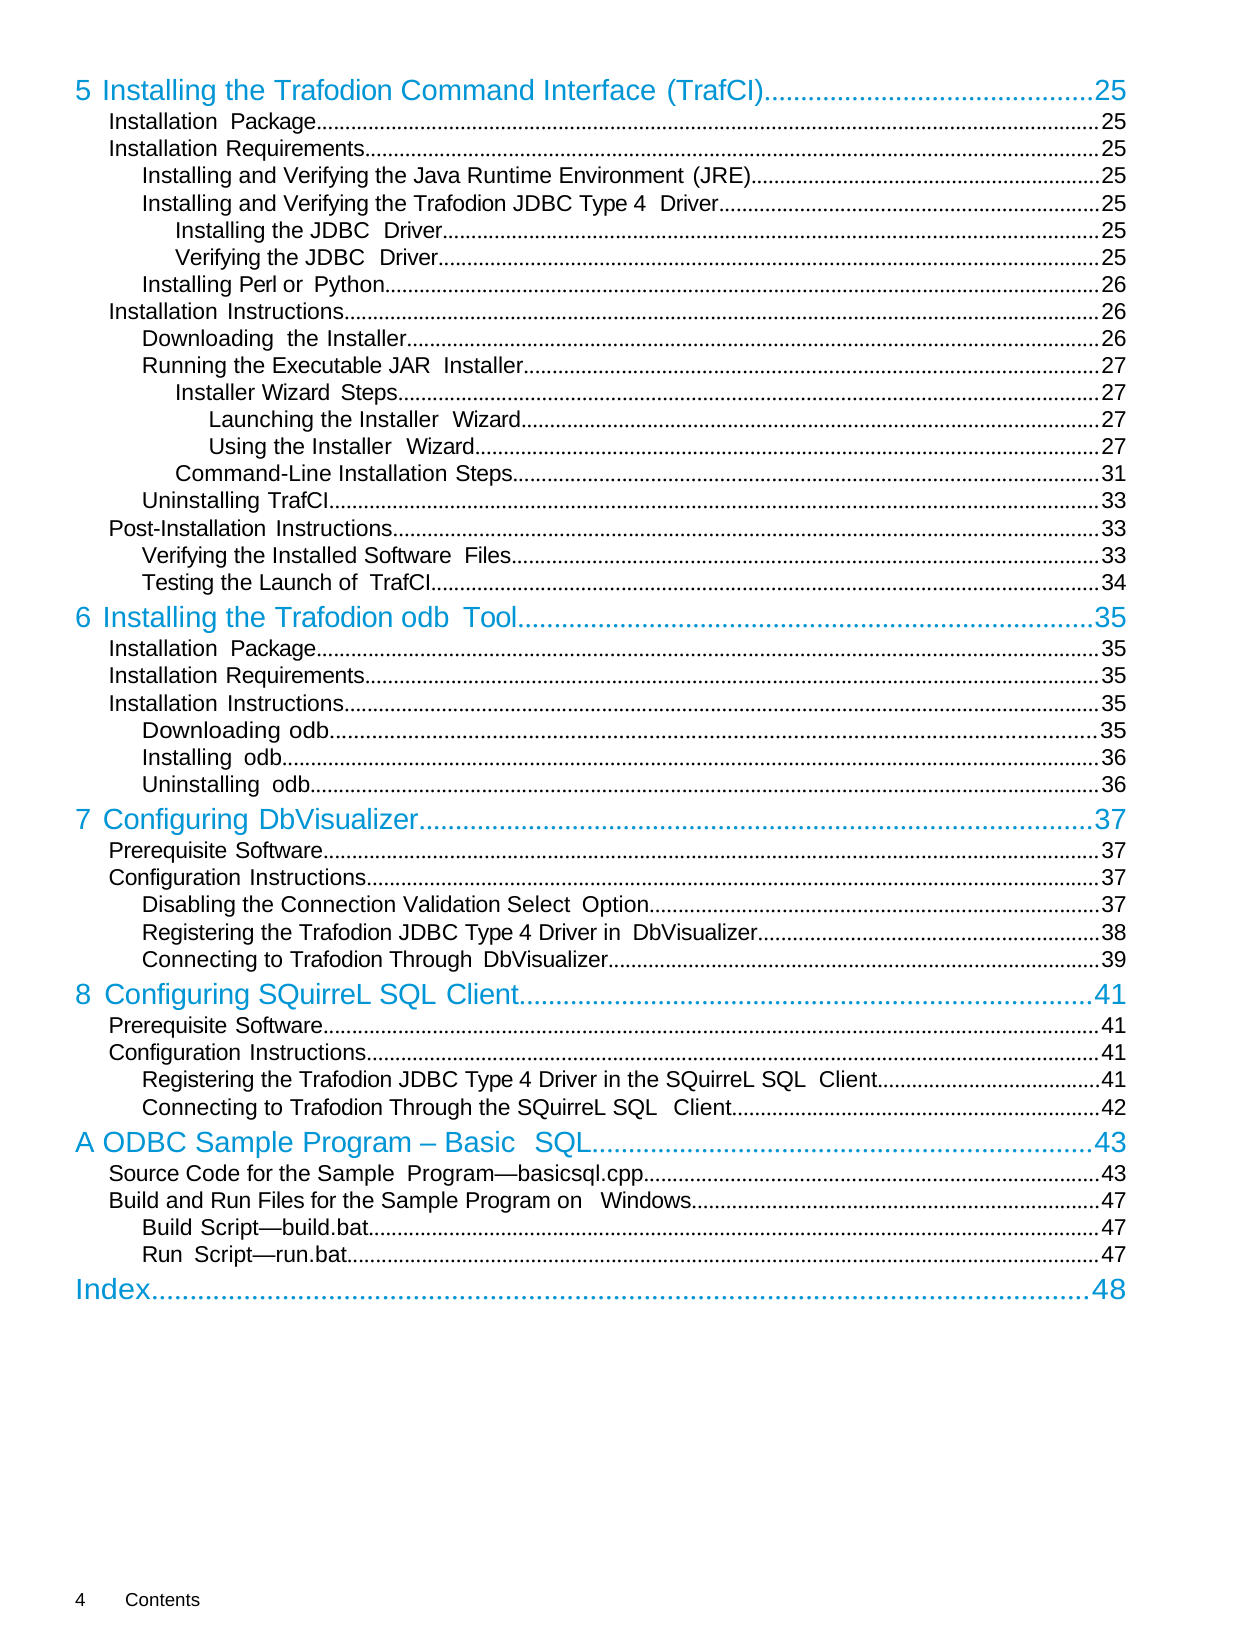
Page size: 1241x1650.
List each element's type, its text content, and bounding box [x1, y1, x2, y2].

text Using the Installer Wizard 27 [208, 433, 1140, 460]
text Uninstalling TrafCI 33 [142, 487, 1140, 514]
text Installing the JDBC Driver 25 [175, 217, 1140, 243]
text Post-Installation Instructions 33 [108, 514, 1140, 541]
text Downloading odb 35 [142, 717, 1140, 743]
text Source Code for the Sample Program—basicsql.cpp 43 [108, 1160, 1140, 1186]
text Installation Package 35 [108, 635, 1140, 662]
subtitle Index 48 [75, 1272, 1140, 1306]
subtitle Installing the Trafodion Command Interface (TrafCI) 25 [75, 73, 1140, 106]
text Prerequisite Software 41 [108, 1012, 1140, 1038]
text Command-Line Installation Steps 31 [175, 460, 1140, 487]
subtitle Installing the Trafodion odb Tool 35 [75, 600, 1140, 633]
text Build Script—build.bat 47 [142, 1214, 1140, 1241]
text Configuration Instructions 37 [108, 864, 1140, 891]
text 4 Contents [75, 1589, 1140, 1611]
text Installation Requirements 25 [108, 135, 1140, 162]
text Launching the Installer Wizard 27 [208, 406, 1140, 433]
text Testing the Launch of TrafCI 34 [142, 569, 1140, 595]
text Installation Instructions 35 [108, 689, 1140, 716]
text Disabling the Connection Validation Select Option 37 [142, 891, 1140, 918]
text Run Script—run.bat 47 [142, 1241, 1140, 1268]
text Connecting to Trafodion Through the SQuirreL SQL Client 42 [142, 1093, 1140, 1120]
text Build and Run Files for the Sample Program on Windows 47 [108, 1187, 1140, 1213]
text Running the Executable JAR Installer 27 [142, 352, 1140, 378]
text Installation Requirements 35 [108, 662, 1140, 689]
subtitle Configuring DbVisualizer 37 [75, 802, 1140, 835]
text Registering the Trafodion JDBC Type 4 Driver in DbVisualizer 38 [142, 918, 1140, 945]
text Installation Package 25 [108, 108, 1140, 135]
text Installer Wizard Steps 27 [175, 379, 1140, 406]
text Verifying the Installed Software Files 33 [142, 542, 1140, 568]
text Configuration Instructions 41 [108, 1039, 1140, 1066]
text Registering the Trafodion JDBC Type 4 Driver in the SQuirreL SQL Client 41 [142, 1066, 1140, 1093]
text Installation Instructions 26 [108, 298, 1140, 324]
text Prerequisite Software 37 [108, 837, 1140, 864]
text Installing odb 36 [142, 744, 1140, 770]
text Verifying the JDBC Driver 25 [175, 244, 1140, 270]
text Connecting to Trafodion Through DbVisualizer 39 [142, 946, 1140, 972]
text Uninstalling odb 36 [142, 771, 1140, 797]
text Installing and Verifying the Java Runtime Environment (JRE) 25 [142, 162, 1140, 189]
subtitle A ODBC Sample Program – Basic SQL 43 [75, 1124, 1140, 1158]
text Downloading the Installer 26 [142, 325, 1140, 351]
text Installing Perl or Python 26 [142, 271, 1140, 297]
subtitle Configuring SQuirreL SQL Client 41 [75, 977, 1140, 1010]
text Installing and Verifying the Trafodion JDBC Type 4 Driver 25 [142, 189, 1140, 216]
